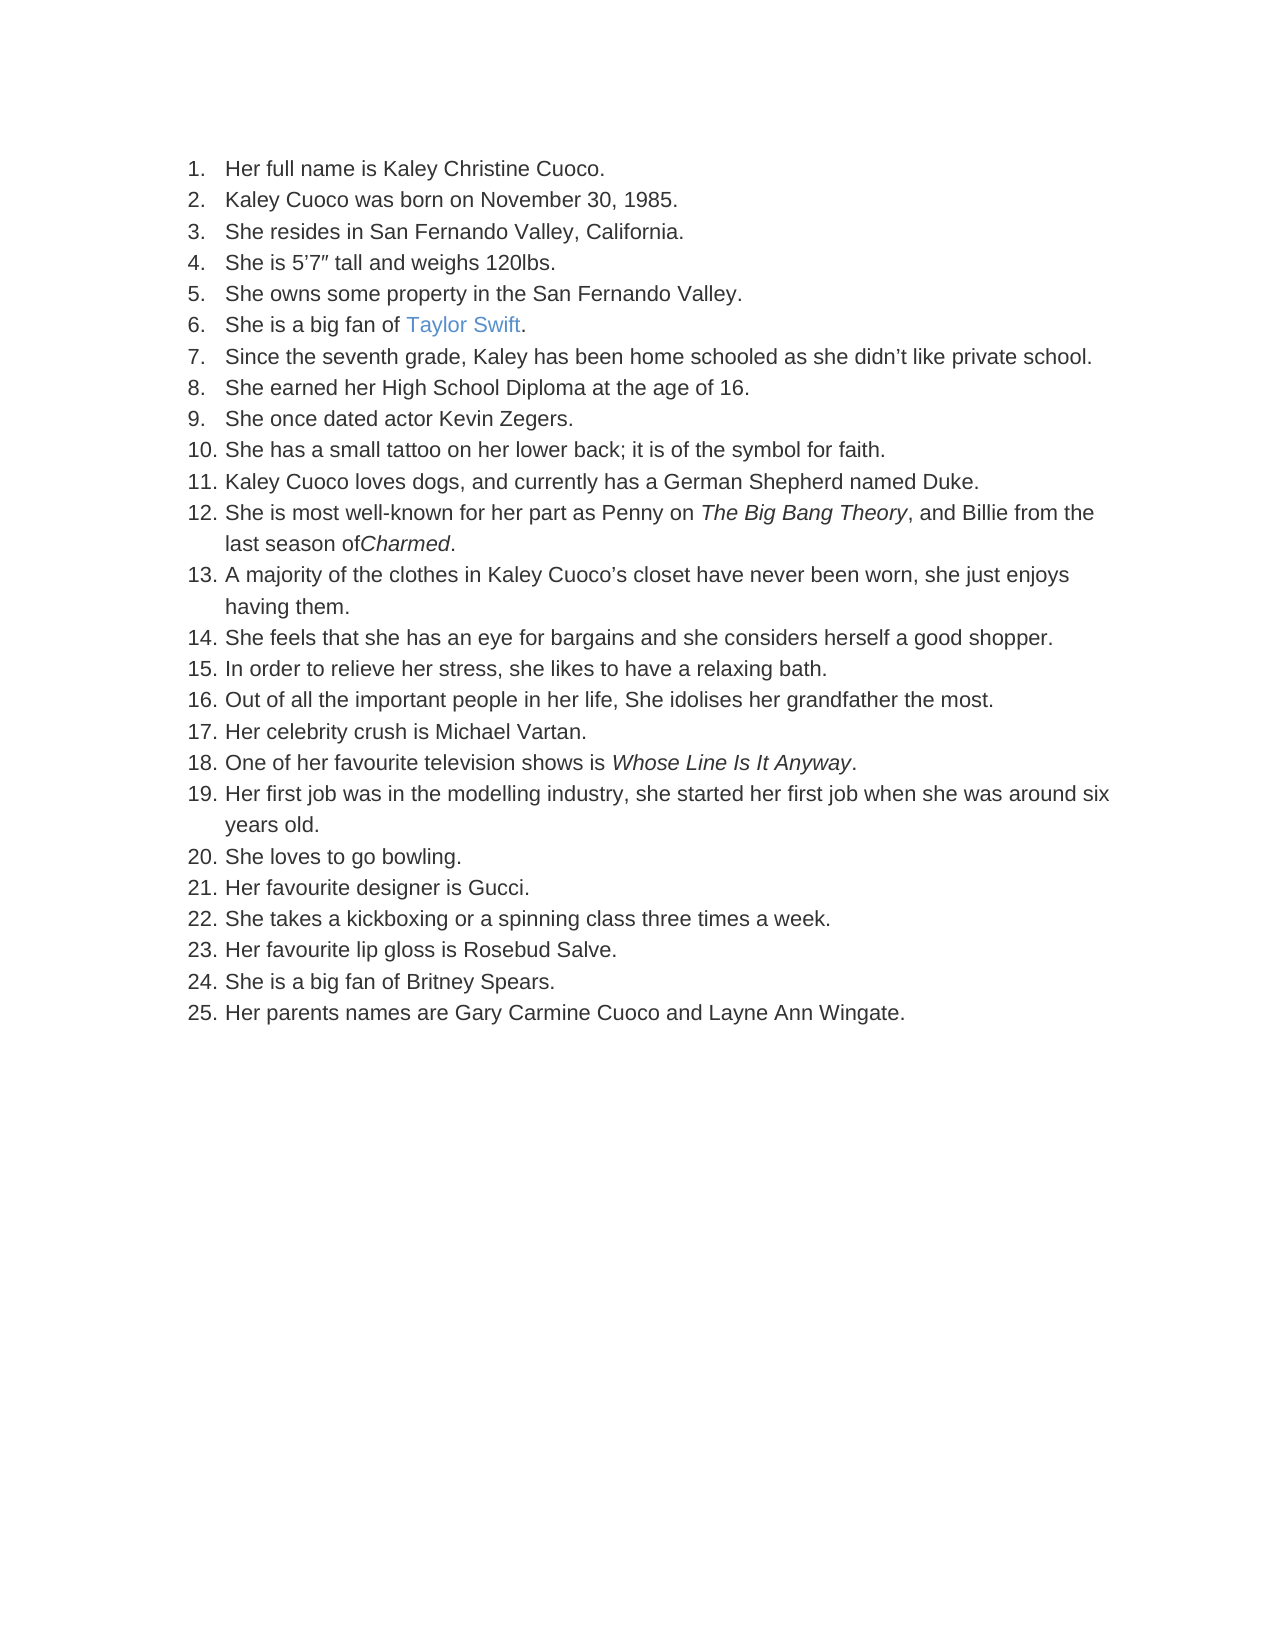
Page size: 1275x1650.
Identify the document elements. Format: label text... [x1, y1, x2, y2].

list A majority of the clothes in Kaley Cuoco’s closet have never been worn, she just enjoys having them. [187, 556, 1125, 619]
list Her favourite designer is Gucci. [187, 869, 1125, 900]
list She has a small tattoo on her lower back; it is of the symbol for faith. [187, 431, 1125, 462]
list She resides in San Fernando Valley, California. [187, 212, 1125, 244]
list She is a big fan of Britney Spears. [187, 962, 1125, 994]
list Since the seventh grade, Kaley has been home schooled as she didn’t like private school. [187, 337, 1125, 369]
list Her full name is Kaley Christine Cuoco. [187, 150, 1125, 181]
list She is 5’7″ tall and weighs 120lbs. [187, 244, 1125, 275]
list Her favourite lip gloss is Rosebud Salve. [187, 931, 1125, 962]
list Out of all the important people in her life, She idolises her grandfather the most. [187, 681, 1125, 712]
list She is a big fan of Taylor Swift. [187, 306, 1125, 337]
list She once dated actor Kevin Zegers. [187, 400, 1125, 431]
list She owns some property in the San Fernando Valley. [187, 275, 1125, 306]
list Her first job was in the modelling industry, she started her first job when she was around six years old. [187, 775, 1125, 837]
list One of her favourite television shows is Whose Line Is It Anyway. [187, 744, 1125, 775]
list In order to relieve her stress, she likes to have a relaxing bath. [187, 650, 1125, 681]
list She feels that she has an eye for bargains and she considers herself a good shopper. [187, 619, 1125, 650]
list Kaley Cuoco was born on November 30, 1985. [187, 181, 1125, 212]
list She takes a kickboxing or a spinning class three times a week. [187, 900, 1125, 931]
list She earned her High School Diploma at the age of 16. [187, 369, 1125, 400]
list Kaley Cuoco loves dogs, and currently has a German Shepherd named Duke. [187, 462, 1125, 494]
list Her parents names are Gary Carmine Cuoco and Layne Ann Wingate. [187, 994, 1125, 1025]
list Her celebrity crush is Michael Vartan. [187, 712, 1125, 744]
list She loves to go bowling. [187, 837, 1125, 869]
list She is most well-known for her part as Penny on The Big Bang Theory, and Billie from the last season ofCharmed. [187, 494, 1125, 556]
